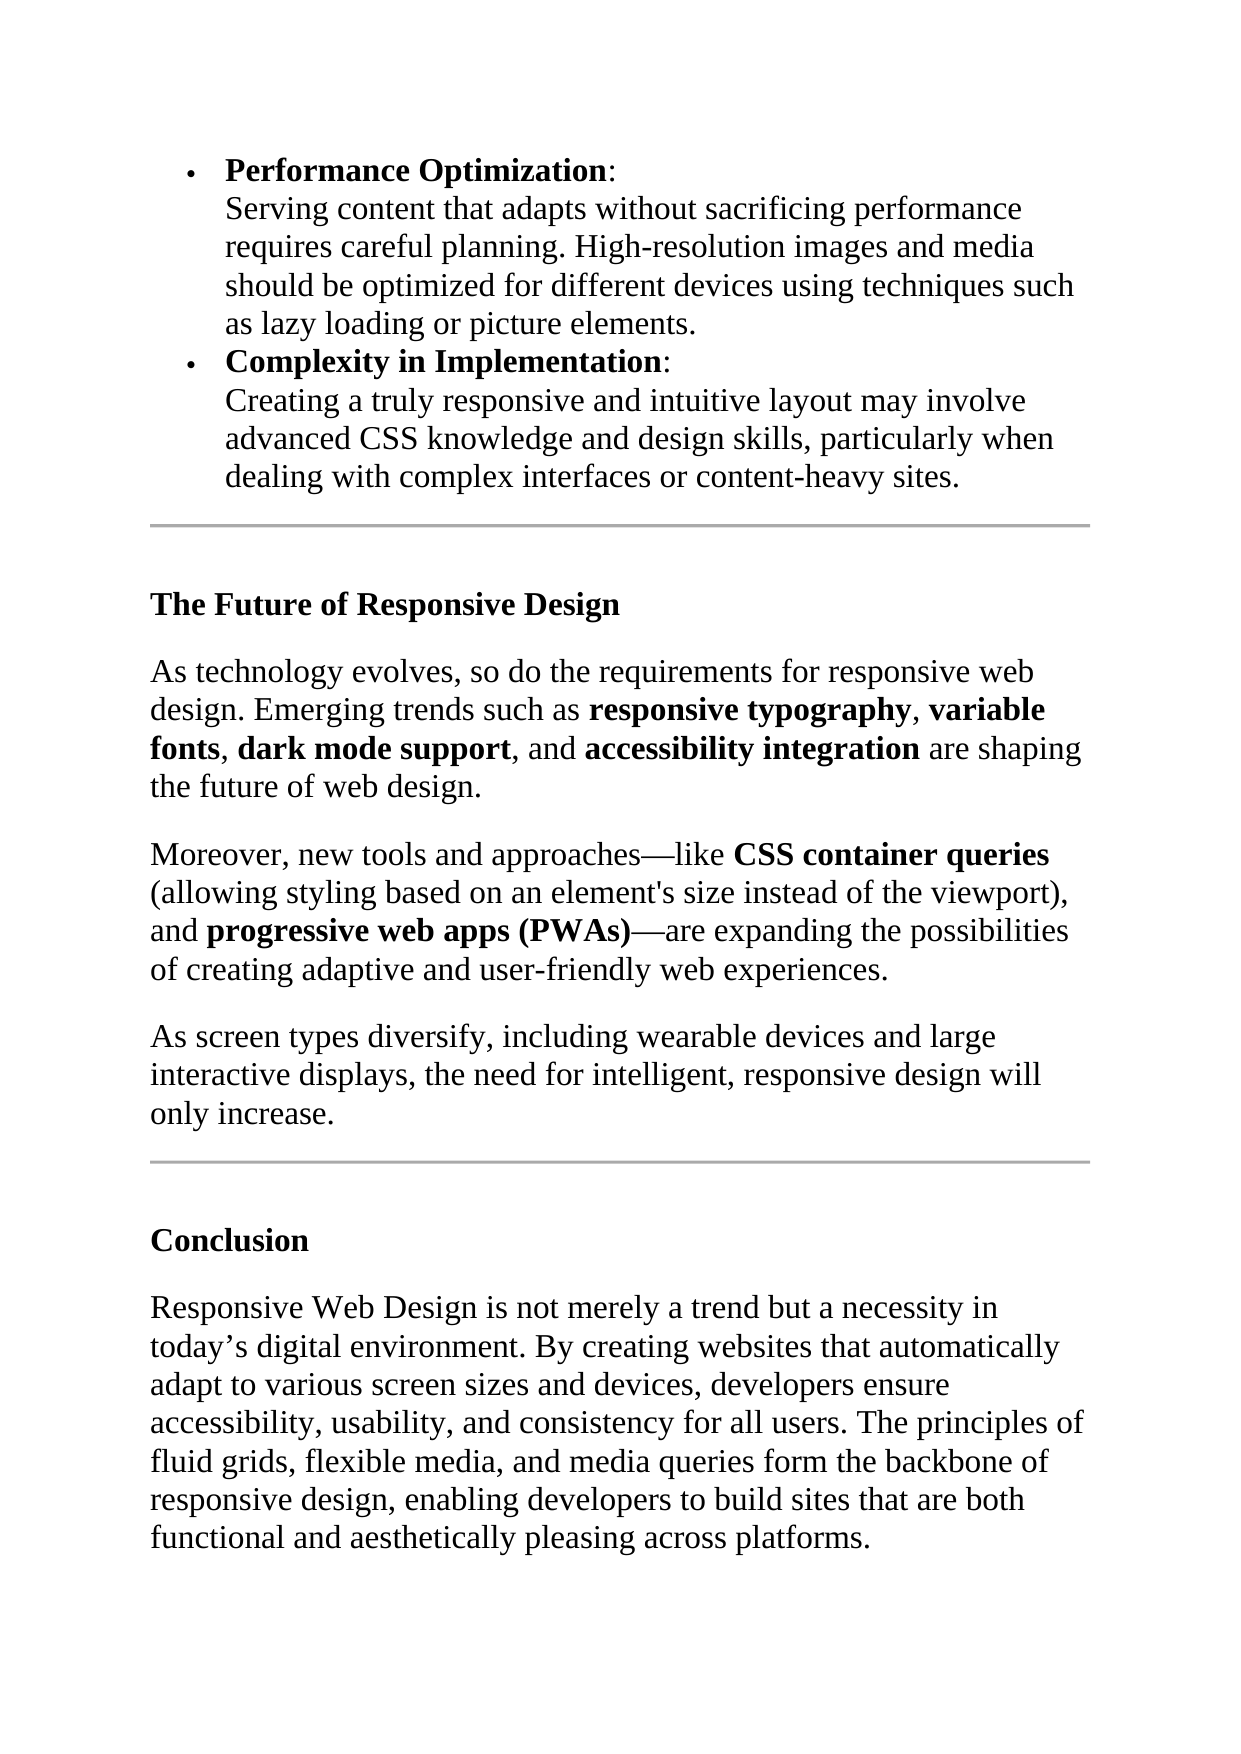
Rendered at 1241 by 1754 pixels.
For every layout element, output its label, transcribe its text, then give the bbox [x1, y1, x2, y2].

text As screen types diversify, including wearable devices and large interactive displays, the need for intelligent, responsive design will only increase. [150, 1016, 1090, 1131]
text Responsive Web Design is not merely a trend but a necessity in today’s digital environment. By creating websites that automatically adapt to various screen sizes and devices, developers ensure accessibility, usability, and consistency for all users. The principles of fluid grids, flexible media, and media queries form the backbone of responsive design, enabling developers to build sites that are both functional and aesthetically pleasing across platforms. [150, 1288, 1090, 1556]
text The Future of Responsive Design [150, 584, 1090, 622]
list Performance Optimization: Serving content that adapts without sacrificing performance requires careful planning. High-resolution images and media should be optimized for different devices using techniques such as lazy loading or picture elements. [187, 150, 1090, 342]
text Conclusion [150, 1220, 1090, 1258]
list Complexity in Implementation: Creating a truly responsive and intuitive layout may involve advanced CSS knowledge and design skills, particularly when dealing with complex interfaces or content-heavy sites. [187, 342, 1090, 495]
text As technology evolves, so do the requirements for responsive web design. Emerging trends such as responsive typography, variable fonts, dark mode support, and accessibility integration are shaping the future of web design. [150, 651, 1090, 805]
text Moreover, new tools and approaches—like CSS container queries (allowing styling based on an element's size instead of the viewport), and progressive web apps (PWAs)—are expanding the possibilities of creating adaptive and user-friendly web experiences. [150, 834, 1090, 987]
